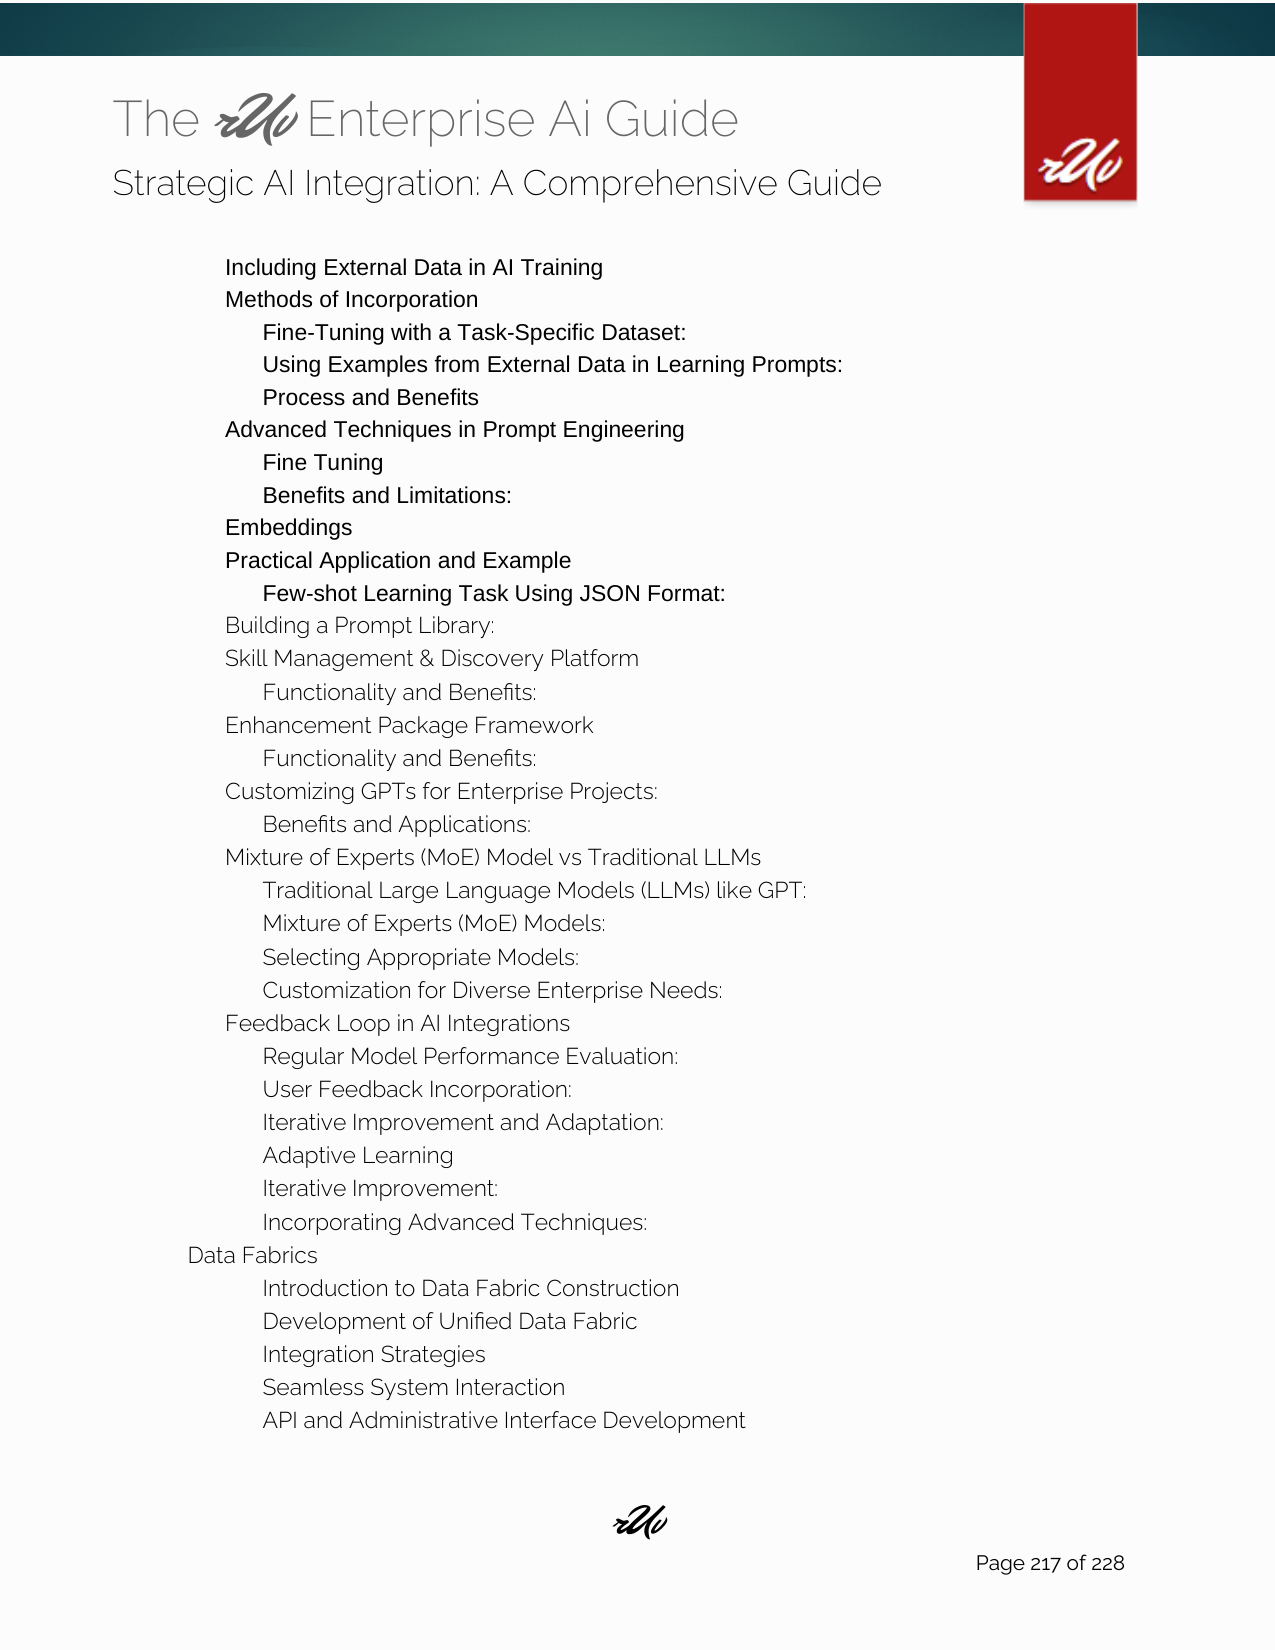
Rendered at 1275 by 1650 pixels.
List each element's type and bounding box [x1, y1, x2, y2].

picture [0, 3, 1275, 211]
